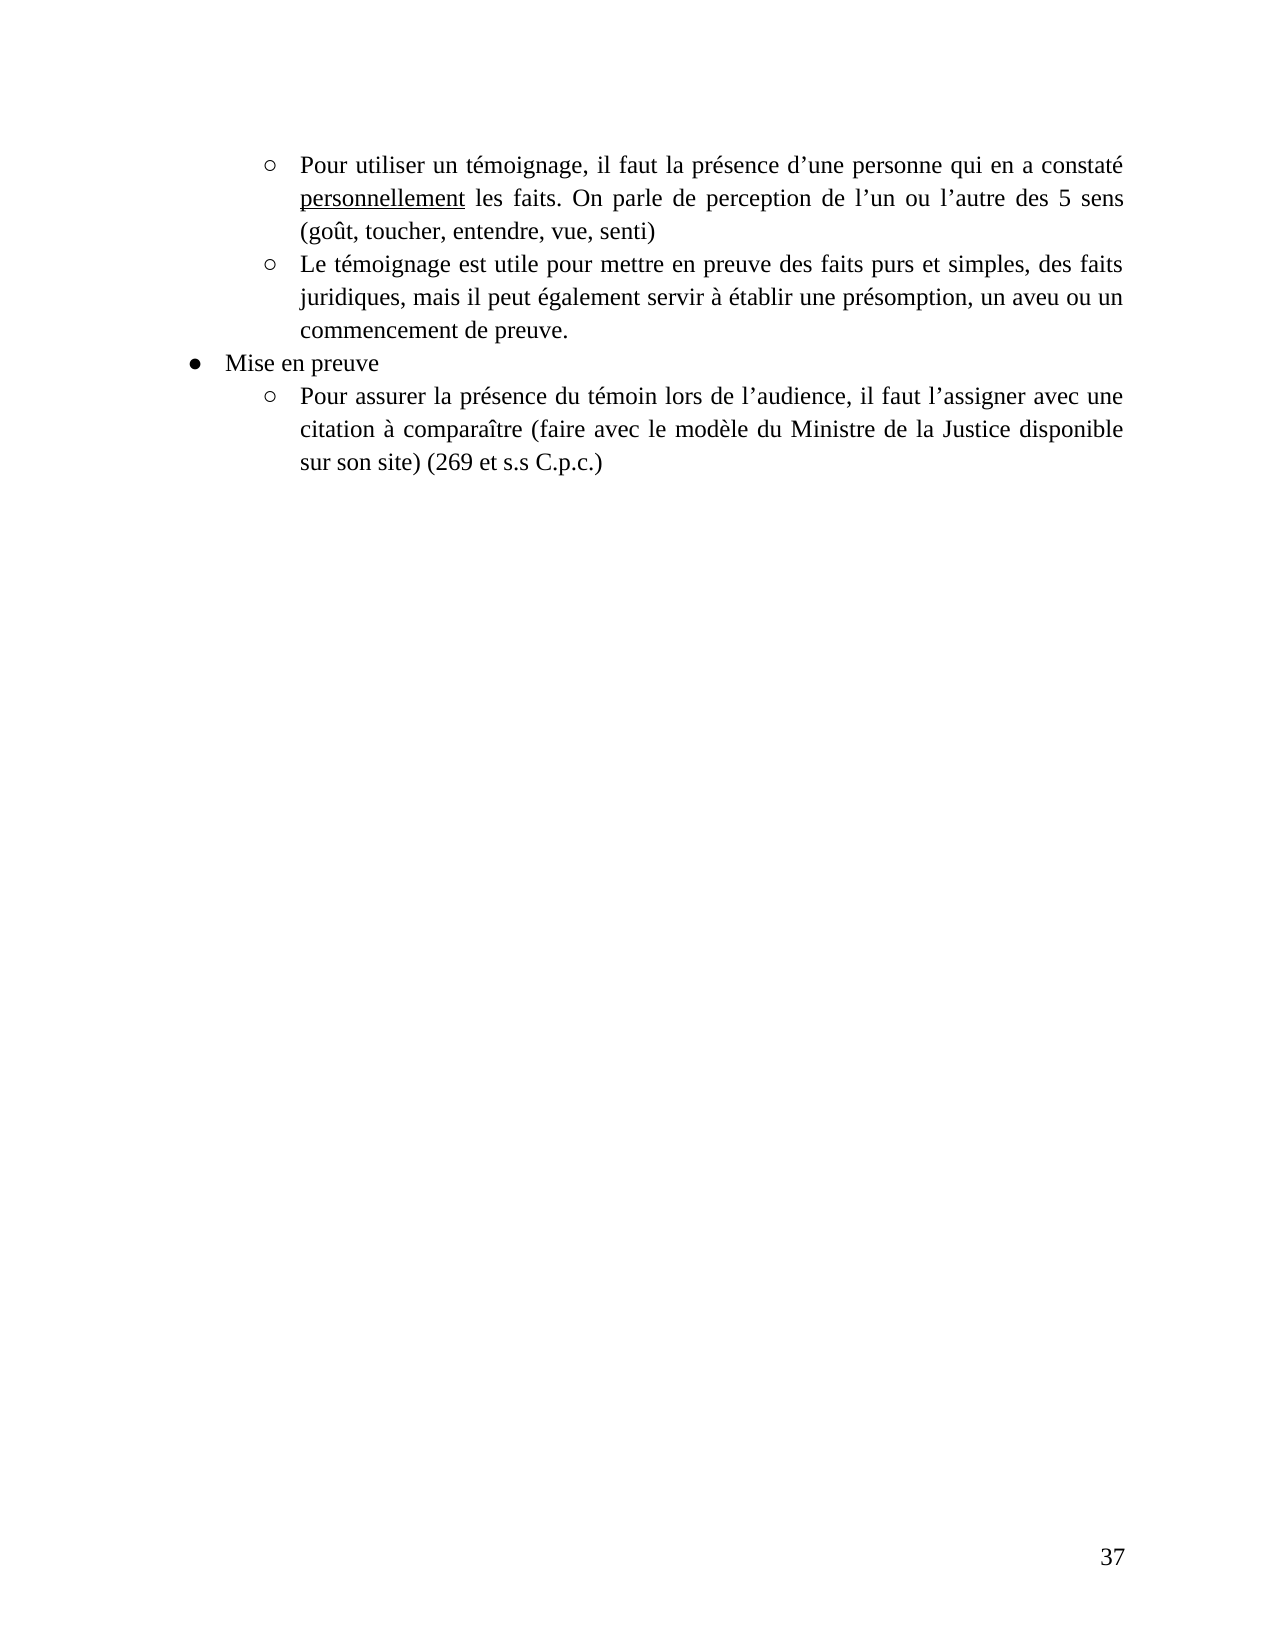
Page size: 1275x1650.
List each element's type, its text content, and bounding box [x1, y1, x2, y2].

list Pour utiliser un témoignage, il faut la présence d’une personne qui en a constaté personnellement les faits. On parle de perception de l’un ou l’autre des 5 sens (goût, toucher, entendre, vue, senti) [262, 150, 1125, 245]
list Le témoignage est utile pour mettre en preuve des faits purs et simples, des faits juridiques, mais il peut également servir à établir une présomption, un aveu ou un commencement de preuve. [262, 249, 1125, 344]
list Mise en preuve [187, 348, 1125, 377]
list Pour assurer la présence du témoin lors de l’audience, il faut l’assigner avec une citation à comparaître (faire avec le modèle du Ministre de la Justice disponible sur son site) (269 et s.s C.p.c.) [262, 381, 1125, 476]
